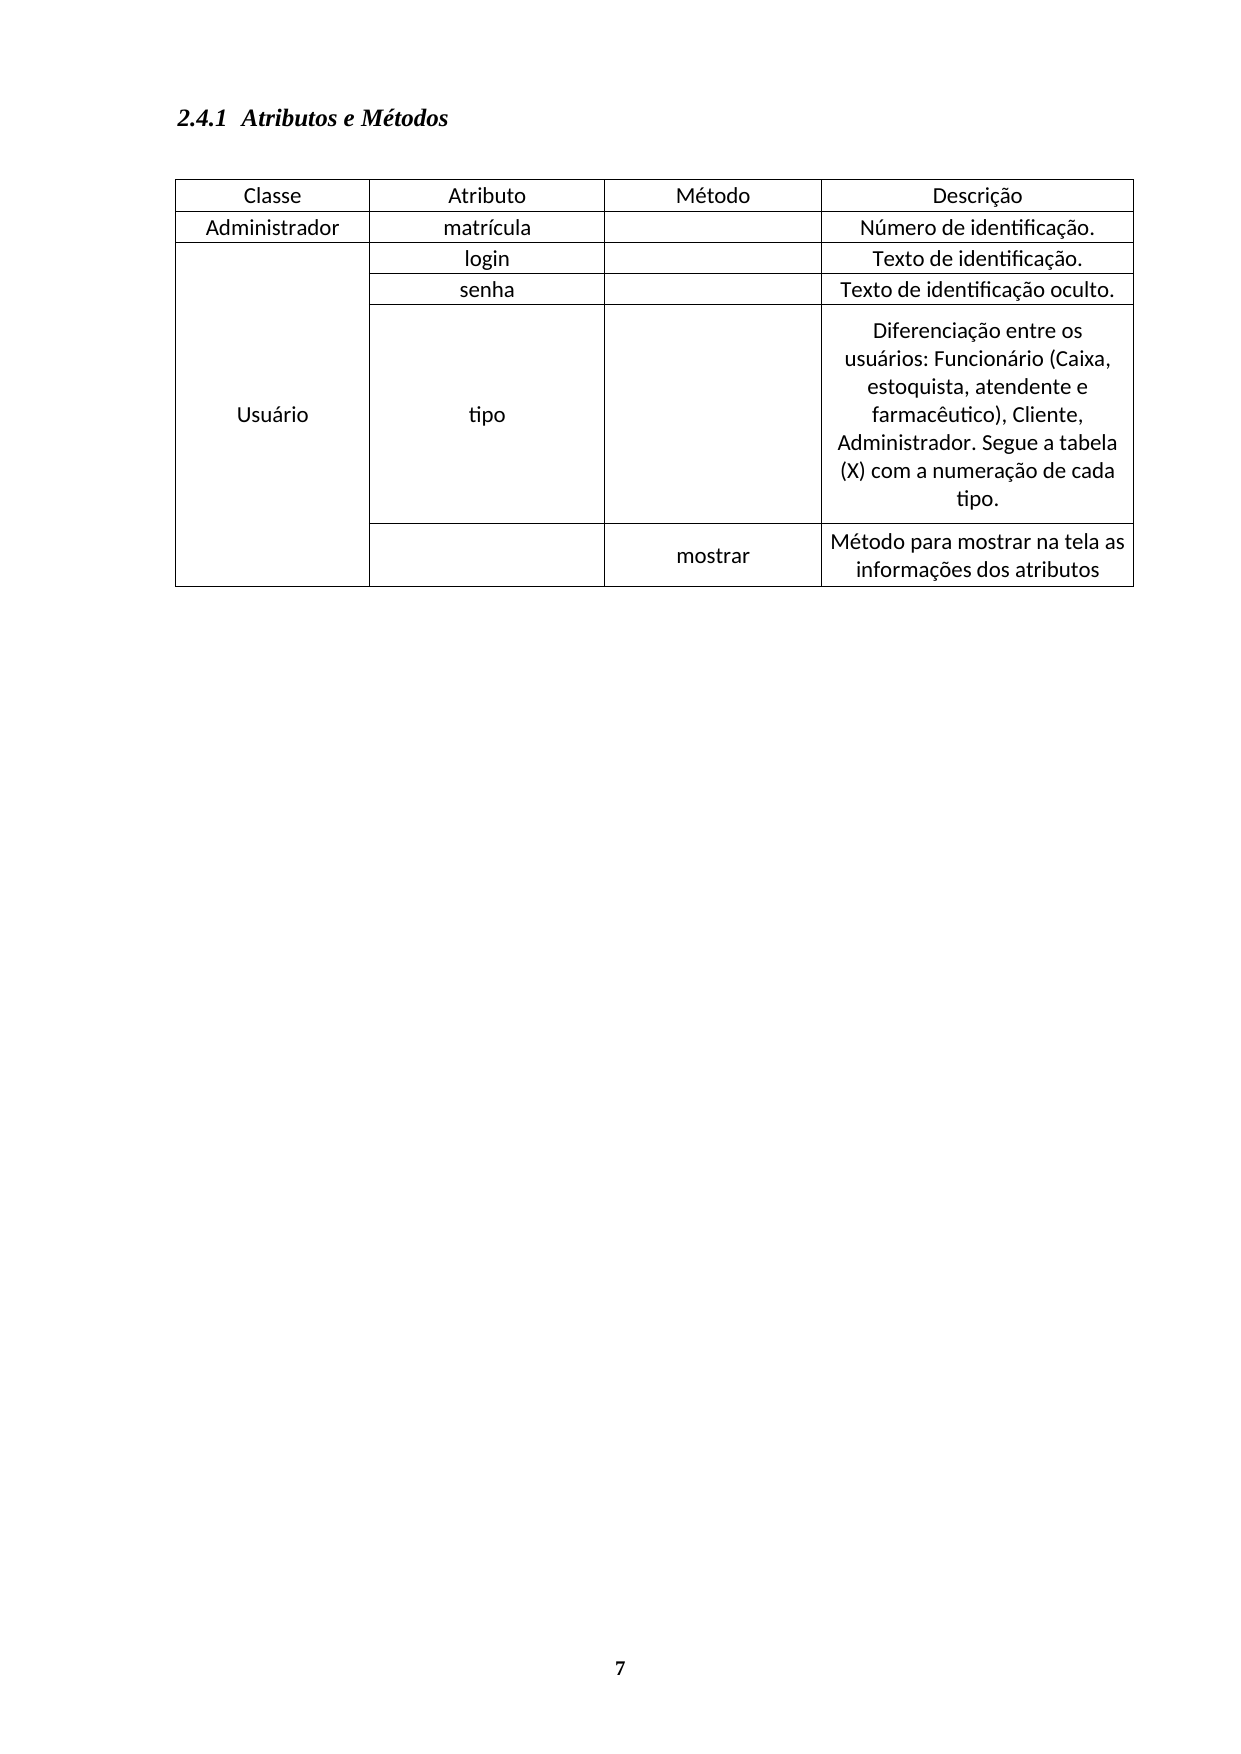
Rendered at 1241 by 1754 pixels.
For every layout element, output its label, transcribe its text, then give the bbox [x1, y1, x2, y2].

table_cell [605, 305, 821, 523]
table_cell Método para mostrar na tela as informações dos atributos [822, 524, 1133, 586]
table_cell login [370, 243, 604, 273]
table_cell Administrador [176, 212, 369, 242]
table_header Atributo [370, 180, 604, 211]
table_cell Texto de identificação oculto. [822, 274, 1133, 304]
table_cell [605, 212, 821, 242]
table_header Descrição [822, 180, 1133, 211]
table_cell [605, 274, 821, 304]
table_header Método [605, 180, 821, 211]
table_cell mostrar [605, 524, 821, 586]
subtitle Atributos e Métodos [177, 103, 1063, 132]
table_cell Número de identificação. [822, 212, 1133, 242]
table_cell [605, 243, 821, 273]
table_cell Usuário [176, 243, 369, 586]
table_cell matrícula [370, 212, 604, 242]
table_header Classe [176, 180, 369, 211]
table_cell tipo [370, 305, 604, 523]
table_cell Texto de identificação. [822, 243, 1133, 273]
table_cell [370, 524, 604, 586]
table_cell senha [370, 274, 604, 304]
table_cell Diferenciação entre os usuários: Funcionário (Caixa, estoquista, atendente e farmacêutico), Cliente, Administrador. Segue a tabela (X) com a numeração de cada tipo. [822, 305, 1133, 523]
